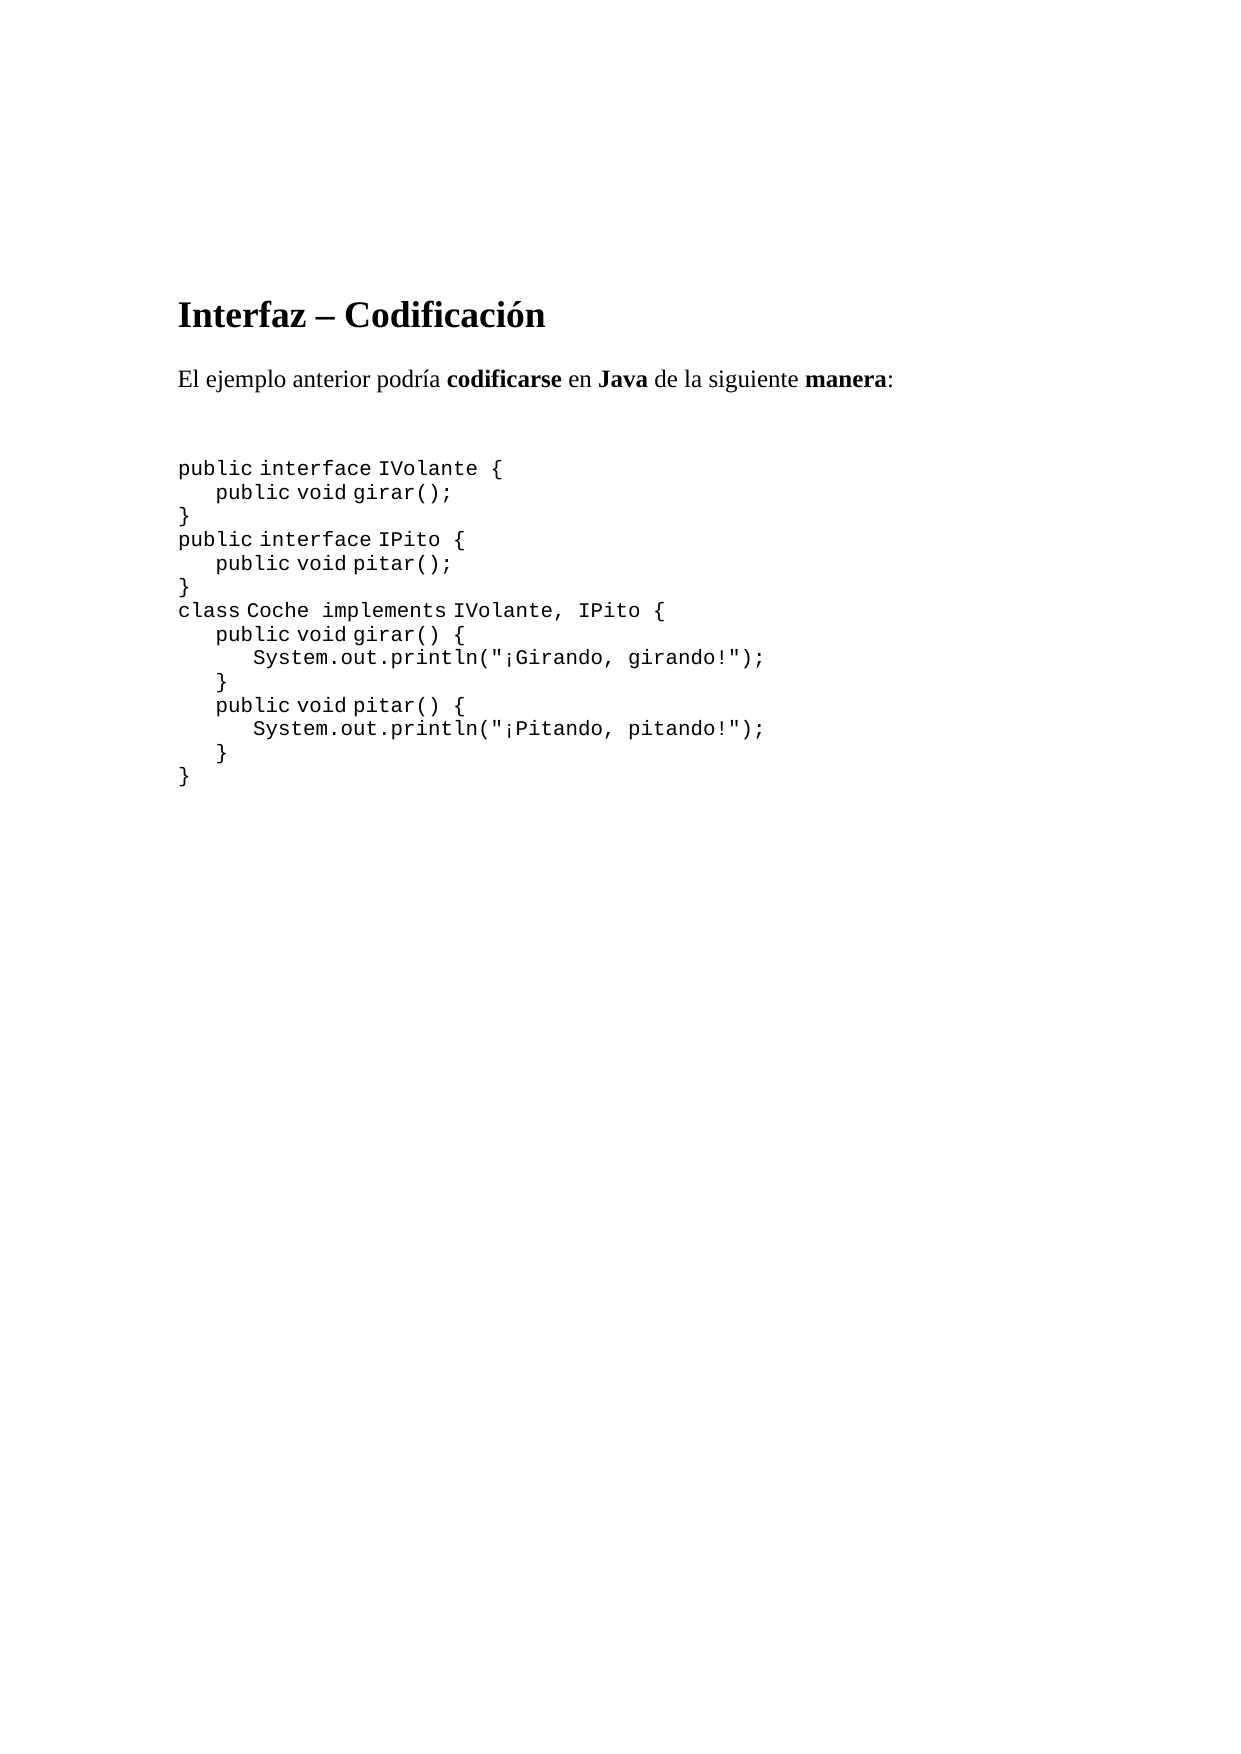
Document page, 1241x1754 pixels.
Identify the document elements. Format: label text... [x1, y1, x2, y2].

text El ejemplo anterior podría codificarse en Java de la siguiente manera: [177, 364, 1063, 393]
text Interfaz – Codificación [177, 292, 1063, 335]
table_header public interface IVolante { public void girar(); } public interface IPito { public void pitar(); } class Coche implements IVolante, IPito { public void girar() { System.out.println("¡Girando, girando!"); } public void pitar() { System.out.println("¡Pitando, pitando!"); } } [178, 423, 765, 825]
